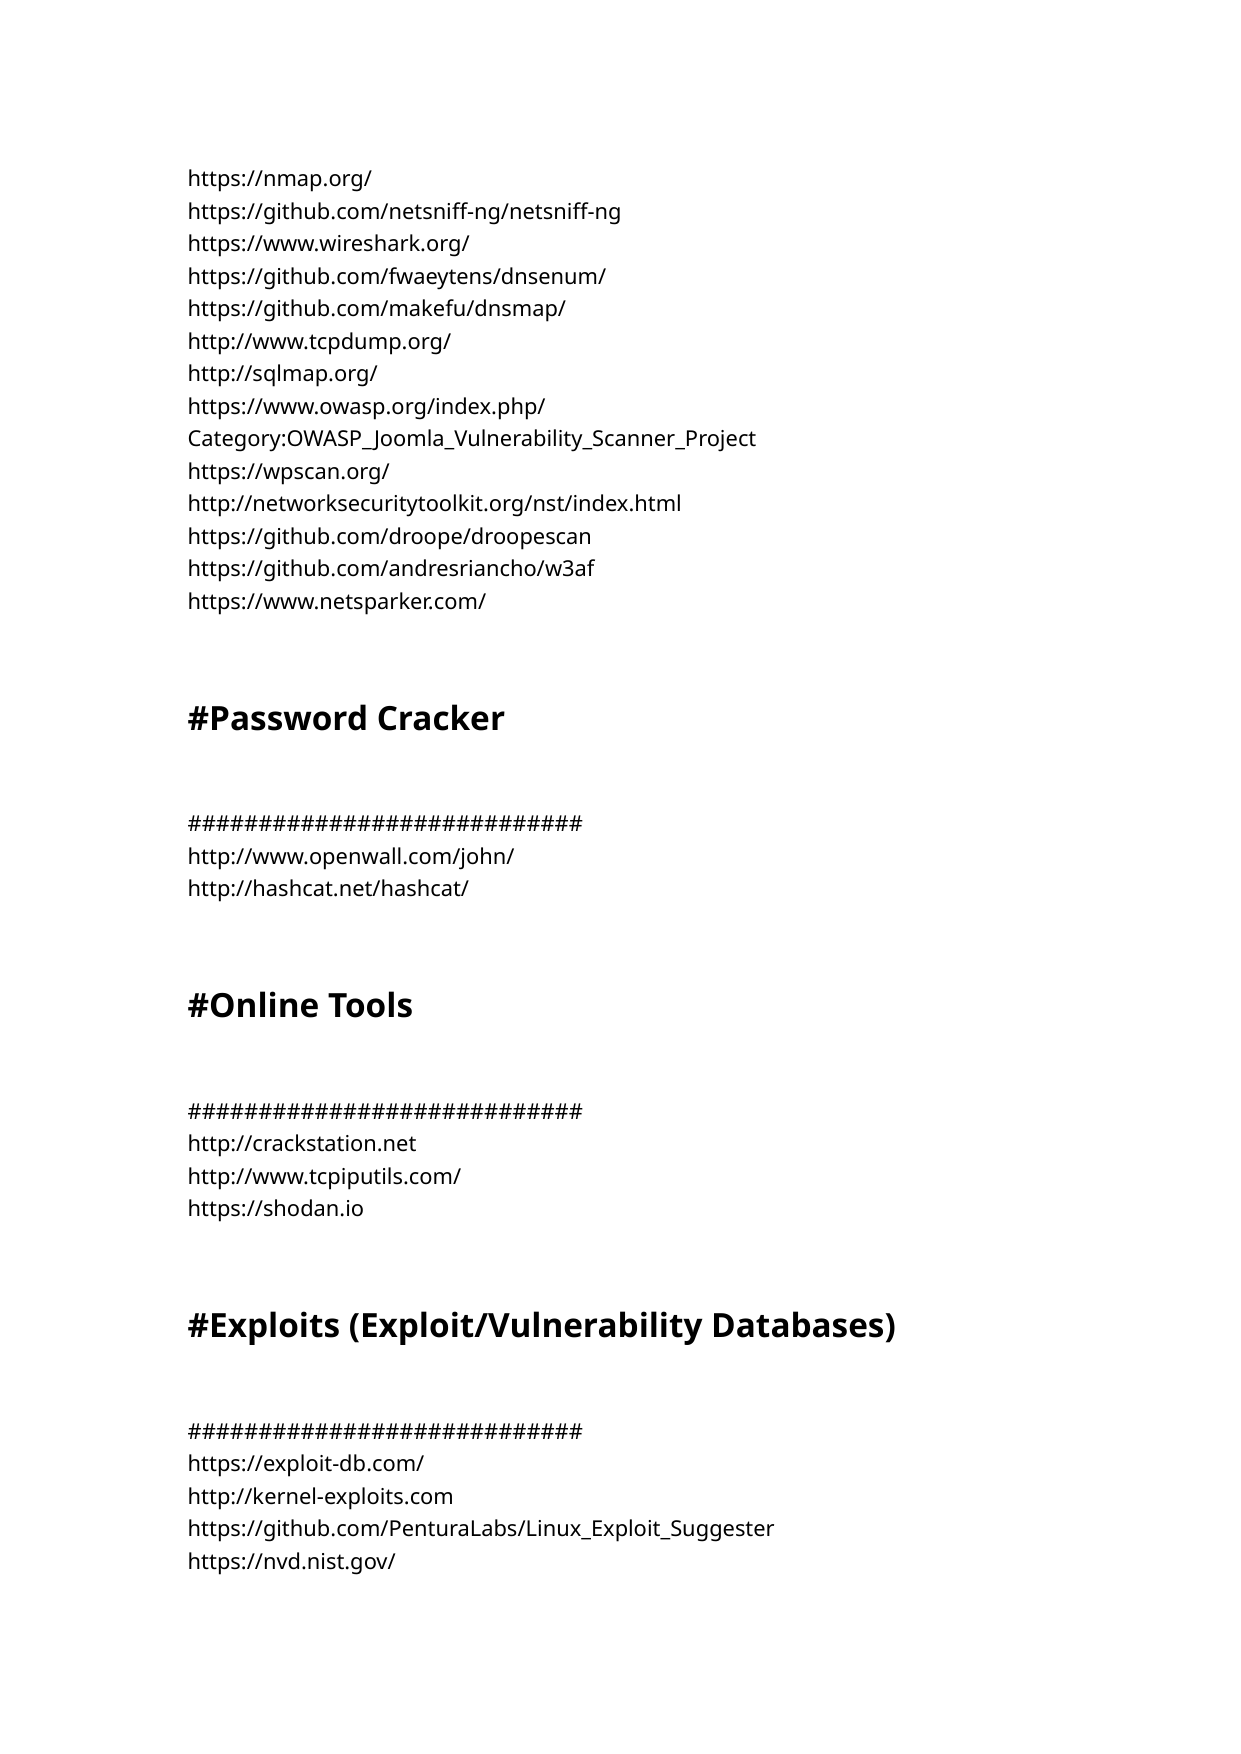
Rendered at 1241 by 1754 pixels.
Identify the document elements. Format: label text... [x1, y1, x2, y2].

text https://github.com/makefu/dnsmap/ [187, 292, 1053, 324]
text https://www.wireshark.org/ [187, 227, 1053, 259]
text ############################ [187, 807, 1053, 839]
text https://github.com/andresriancho/w3af [187, 552, 1053, 584]
subtitle #Online Tools [187, 972, 1053, 1037]
text http://sqlmap.org/ [187, 357, 1053, 389]
subtitle #Password Cracker [187, 685, 1053, 750]
text http://networksecuritytoolkit.org/nst/index.html [187, 487, 1053, 519]
text https://wpscan.org/ [187, 454, 1053, 487]
text https://github.com/netsniff-ng/netsniff-ng [187, 194, 1053, 227]
text https://shodan.io [187, 1192, 1053, 1224]
text https://nmap.org/ [187, 162, 1053, 194]
text http://www.tcpiputils.com/ [187, 1159, 1053, 1192]
text http://www.tcpdump.org/ [187, 324, 1053, 357]
text https://github.com/PenturaLabs/Linux_Exploit_Suggester [187, 1512, 1053, 1544]
text http://hashcat.net/hashcat/ [187, 872, 1053, 904]
text http://kernel-exploits.com [187, 1479, 1053, 1512]
subtitle #Exploits (Exploit/Vulnerability Databases) [187, 1292, 1053, 1357]
text https://exploit-db.com/ [187, 1447, 1053, 1479]
text ############################ [187, 1414, 1053, 1447]
text https://nvd.nist.gov/ [187, 1544, 1053, 1577]
text http://www.openwall.com/john/ [187, 839, 1053, 872]
text ############################ [187, 1094, 1053, 1127]
text http://crackstation.net [187, 1127, 1053, 1159]
text https://github.com/droope/droopescan [187, 519, 1053, 552]
text https://github.com/fwaeytens/dnsenum/ [187, 259, 1053, 292]
text https://www.netsparker.com/ [187, 584, 1053, 617]
text https://www.owasp.org/index.php/Category:OWASP_Joomla_Vulnerability_Scanner_Project [187, 389, 1053, 454]
